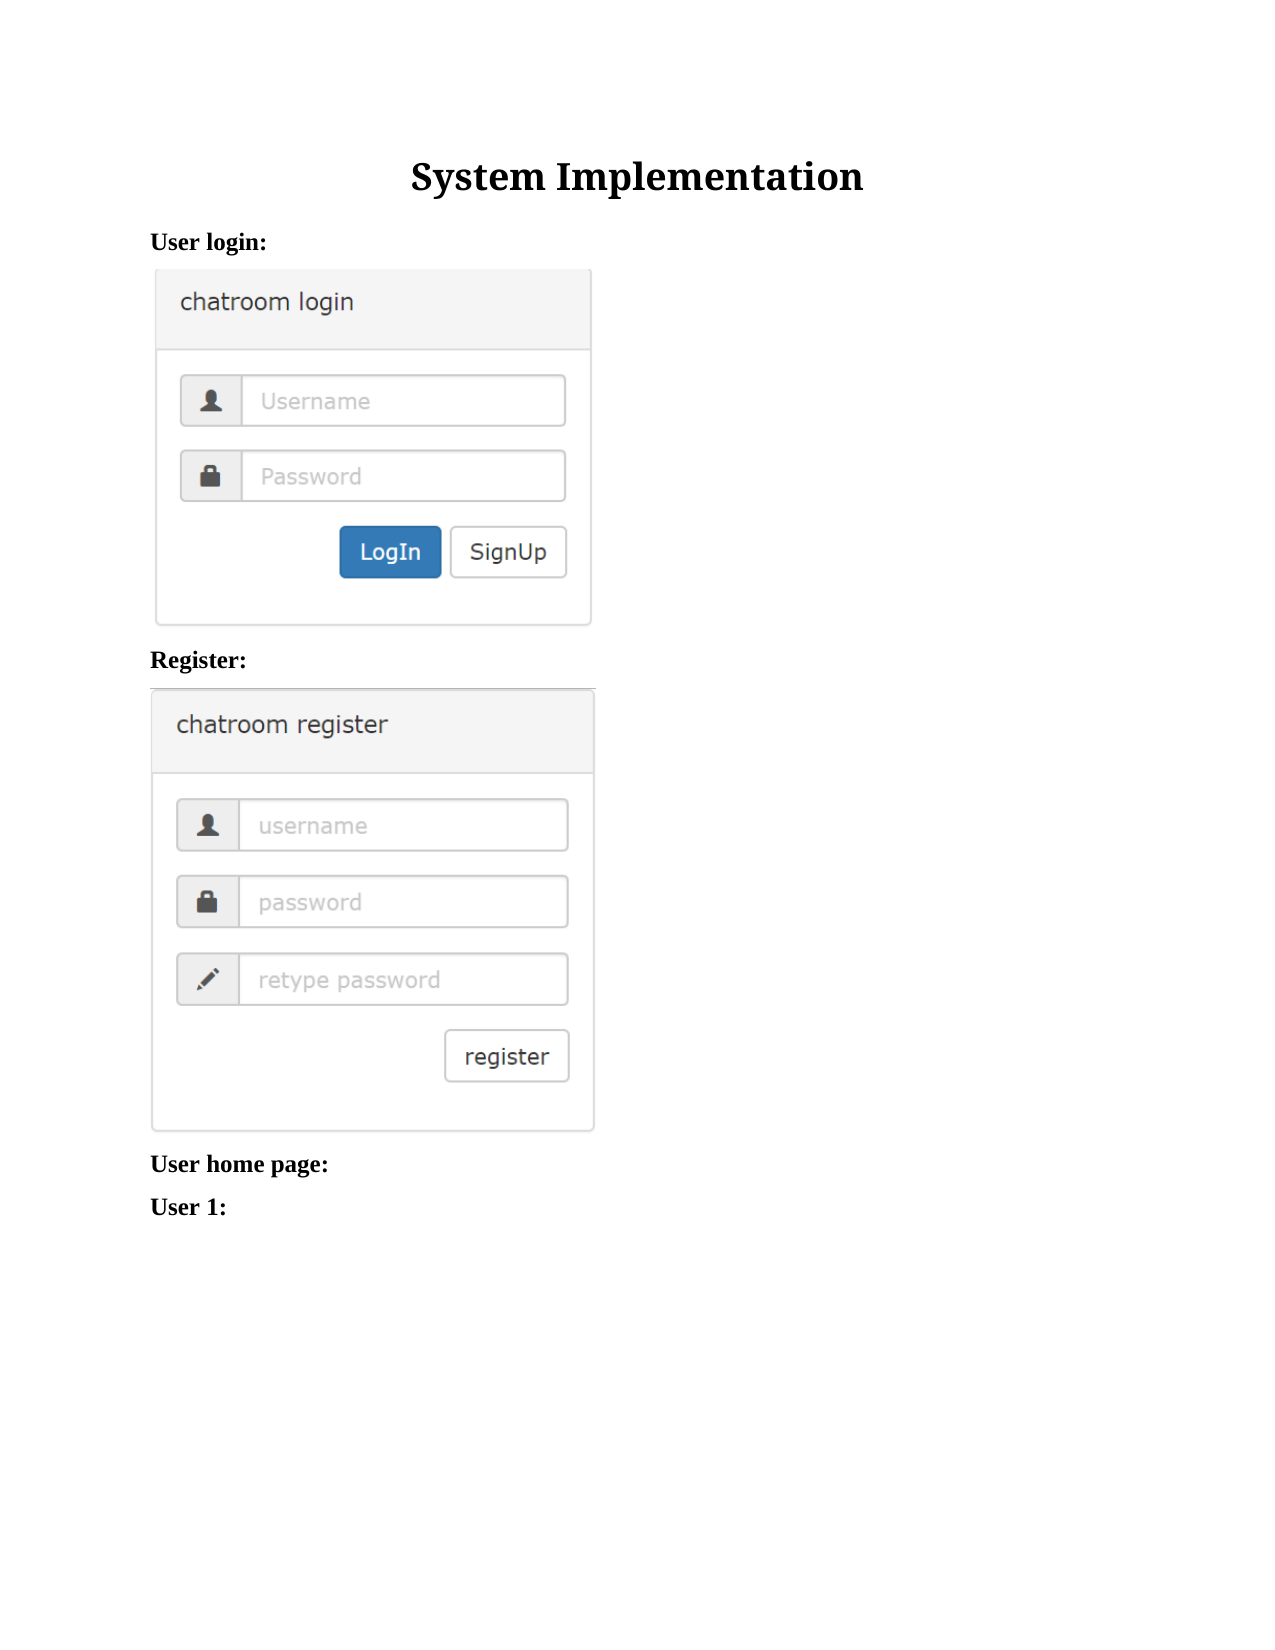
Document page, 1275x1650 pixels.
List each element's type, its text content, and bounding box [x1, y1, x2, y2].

text User 1: [150, 1192, 1125, 1221]
text Register: [150, 645, 1125, 674]
text User login: [150, 227, 1125, 255]
text System Implementation [150, 150, 1125, 201]
text User home page: [150, 1149, 1125, 1177]
picture [150, 269, 594, 631]
picture [150, 688, 596, 1135]
